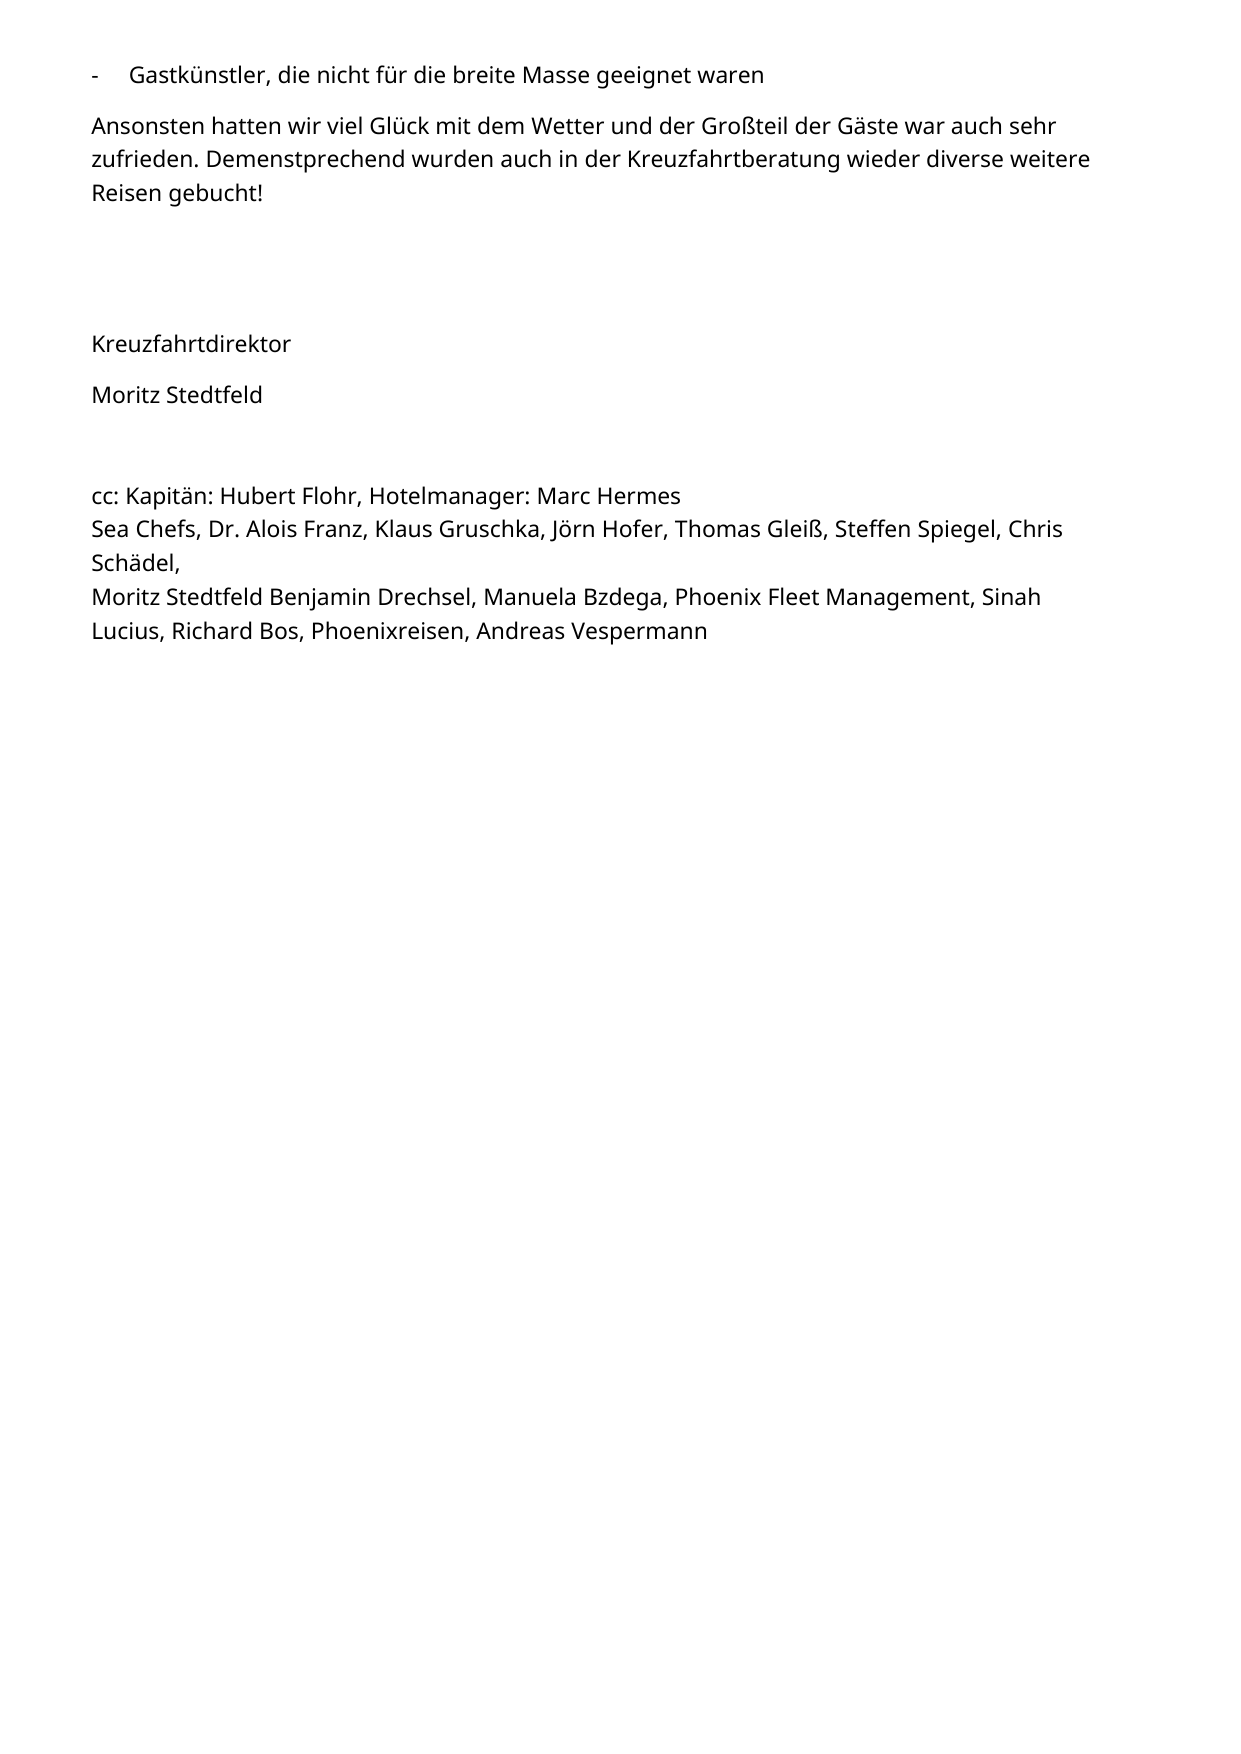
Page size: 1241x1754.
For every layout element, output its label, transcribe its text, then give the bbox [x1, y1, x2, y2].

text Ansonsten hatten wir viel Glück mit dem Wetter und der Großteil der Gäste war auch sehr zufrieden. Demenstprechend wurden auch in der Kreuzfahrtberatung wieder diverse weitere Reisen gebucht! [91, 109, 1122, 208]
text cc: Kapitän: Hubert Flohr, Hotelmanager: Marc Hermes Sea Chefs, Dr. Alois Franz, Klaus Gruschka, Jörn Hofer, Thomas Gleiß, Steffen Spiegel, Chris Schädel, Moritz Stedtfeld Benjamin Drechsel, Manuela Bzdega, Phoenix Fleet Management, Sinah Lucius, Richard Bos, Phoenixreisen, Andreas Vespermann [91, 479, 1122, 646]
text Moritz Stedtfeld [91, 379, 1122, 410]
list Gastkünstler, die nicht für die breite Masse geeignet waren [91, 59, 1122, 90]
text Kreuzfahrtdirektor [91, 328, 1122, 359]
